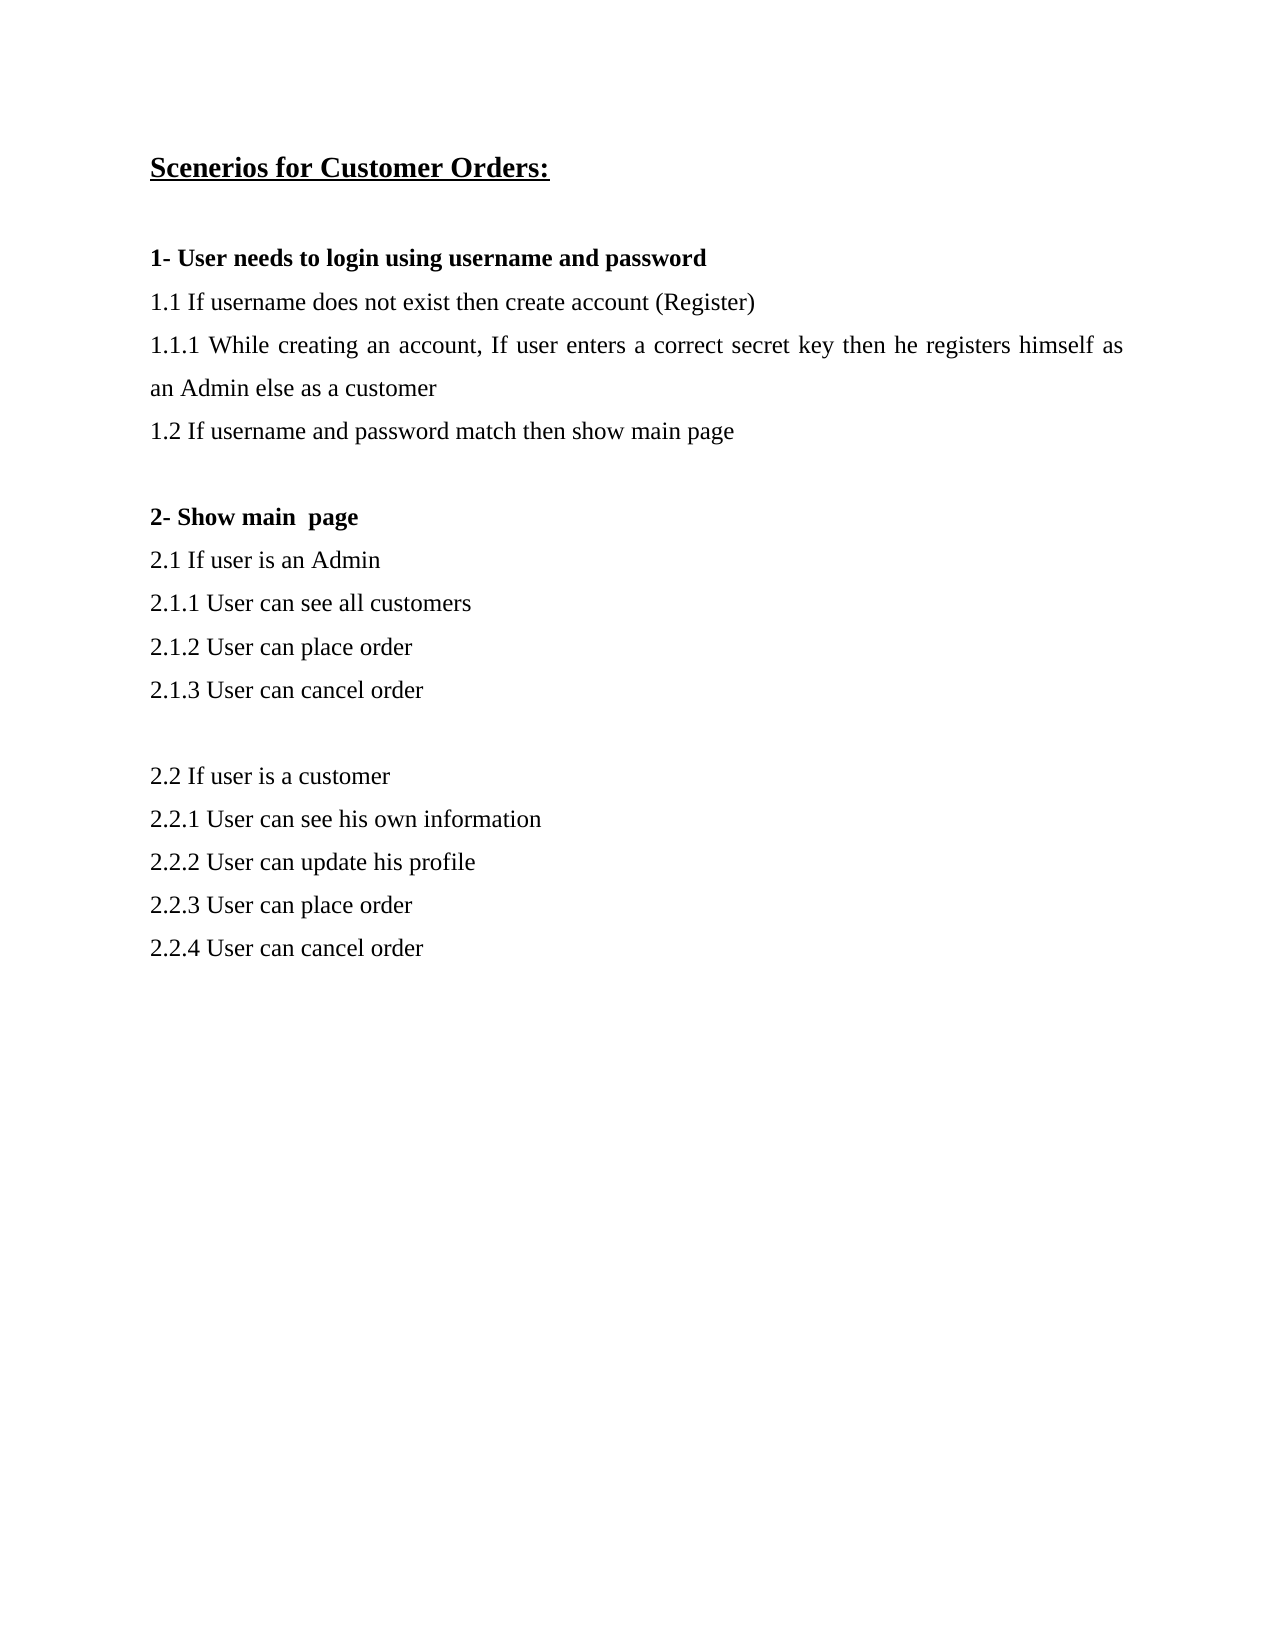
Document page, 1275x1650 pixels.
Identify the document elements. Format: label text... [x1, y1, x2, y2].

text 1.1 If username does not exist then create account (Register) [150, 287, 1125, 315]
text Scenerios for Customer Orders: [150, 150, 1125, 183]
text 2.2.3 User can place order [150, 890, 1125, 919]
text 1- User needs to login using username and password [150, 243, 1125, 272]
text 2- Show main page [150, 502, 1125, 531]
text 2.1 If user is an Admin [150, 545, 1125, 574]
text 2.2.1 User can see his own information [150, 804, 1125, 833]
text 2.2.4 User can cancel order [150, 933, 1125, 962]
text 2.2 If user is a customer [150, 761, 1125, 790]
text 1.1.1 While creating an account, If user enters a correct secret key then he registers himself as an Admin else as a customer [150, 330, 1125, 402]
text 2.1.1 User can see all customers [150, 588, 1125, 617]
text 2.1.3 User can cancel order [150, 675, 1125, 703]
text 2.1.2 User can place order [150, 632, 1125, 660]
text 1.2 If username and password match then show main page [150, 416, 1125, 445]
text 2.2.2 User can update his profile [150, 847, 1125, 876]
